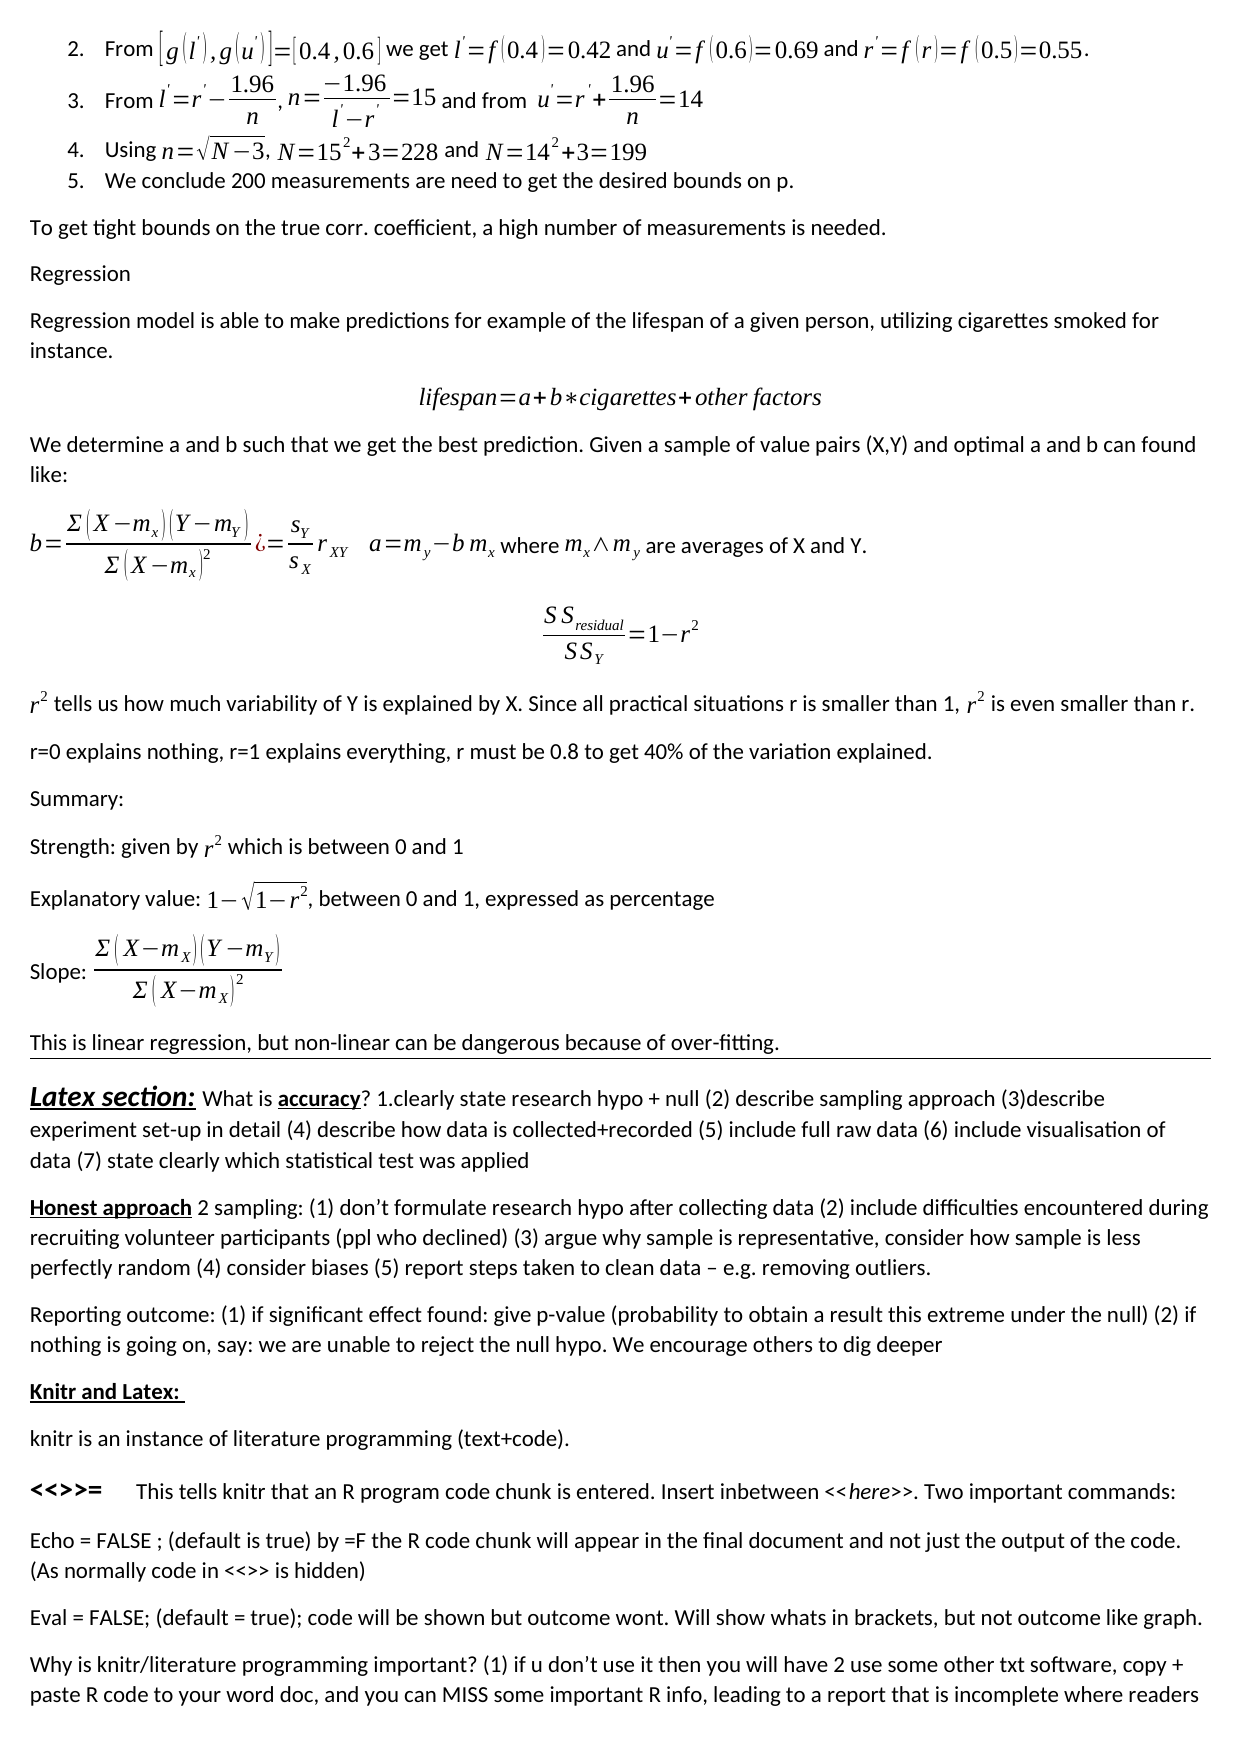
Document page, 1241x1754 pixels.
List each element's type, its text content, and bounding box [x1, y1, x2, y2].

text <<>>= This tells knitr that an R program code chunk is entered. Insert inbetween <<here>>. Two important commands: [29, 1471, 1211, 1506]
text tells us how much variability of Y is explained by X. Since all practical situations r is smaller than 1, is even smaller than r. [29, 687, 1211, 718]
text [29, 1650, 1211, 1708]
text This is linear regression, but non-linear can be dangerous because of over-fitting. [29, 1028, 1211, 1059]
text Eval = FALSE; (default = true); code will be shown but outcome wont. Will show whats in brackets, but not outcome like graph. [29, 1603, 1211, 1631]
text Summary: [29, 784, 1211, 812]
text Honest approach 2 sampling: (1) don’t formulate research hypo after collecting data (2) include difficulties encountered during recruiting volunteer participants (ppl who declined) (3) argue why sample is representative, consider how sample is less perfectly random (4) consider biases (5) report steps taken to clean data – e.g. removing outliers. [29, 1193, 1211, 1281]
text r=0 explains nothing, r=1 explains everything, r must be 0.8 to get 40% of the variation explained. [29, 737, 1211, 765]
text Strength: given by which is between 0 and 1 [29, 831, 1211, 862]
list We conclude 200 measurements are need to get the desired bounds on p. [67, 166, 1211, 194]
list From we get and and . [67, 29, 1211, 68]
text Slope: [29, 933, 1211, 1009]
text Reporting outcome: (1) if significant effect found: give p-value (probability to obtain a result this extreme under the null) (2) if nothing is going on, say: we are unable to reject the null hypo. We encourage others to dig deeper [29, 1300, 1211, 1358]
text Latex section: What is accuracy? 1.clearly state research hypo + null (2) describe sampling approach (3)describe experiment set-up in detail (4) describe how data is collected+recorded (5) include full raw data (6) include visualisation of data (7) state clearly which statistical test was applied [29, 1078, 1211, 1174]
text Regression model is able to make predictions for example of the lifespan of a given person, utilizing cigarettes smoked for instance. [29, 306, 1211, 364]
list From , and from [67, 69, 1211, 132]
text Explanatory value: , between 0 and 1, expressed as percentage [29, 881, 1211, 914]
text Knitr and Latex: [29, 1377, 1211, 1405]
text knitr is an instance of literature programming (text+code). [29, 1424, 1211, 1452]
text Regression [29, 259, 1211, 287]
text To get tight bounds on the true corr. coefficient, a high number of measurements is needed. [29, 213, 1211, 241]
list Using , and [67, 133, 1211, 164]
text Echo = FALSE ; (default is true) by =F the R code chunk will appear in the final document and not just the output of the code. (As normally code in <<>> is hidden) [29, 1526, 1211, 1584]
text We determine a and b such that we get the best prediction. Given a sample of value pairs (X,Y) and optimal a and b can found like: [29, 430, 1211, 488]
text where are averages of X and Y. [29, 507, 1211, 583]
